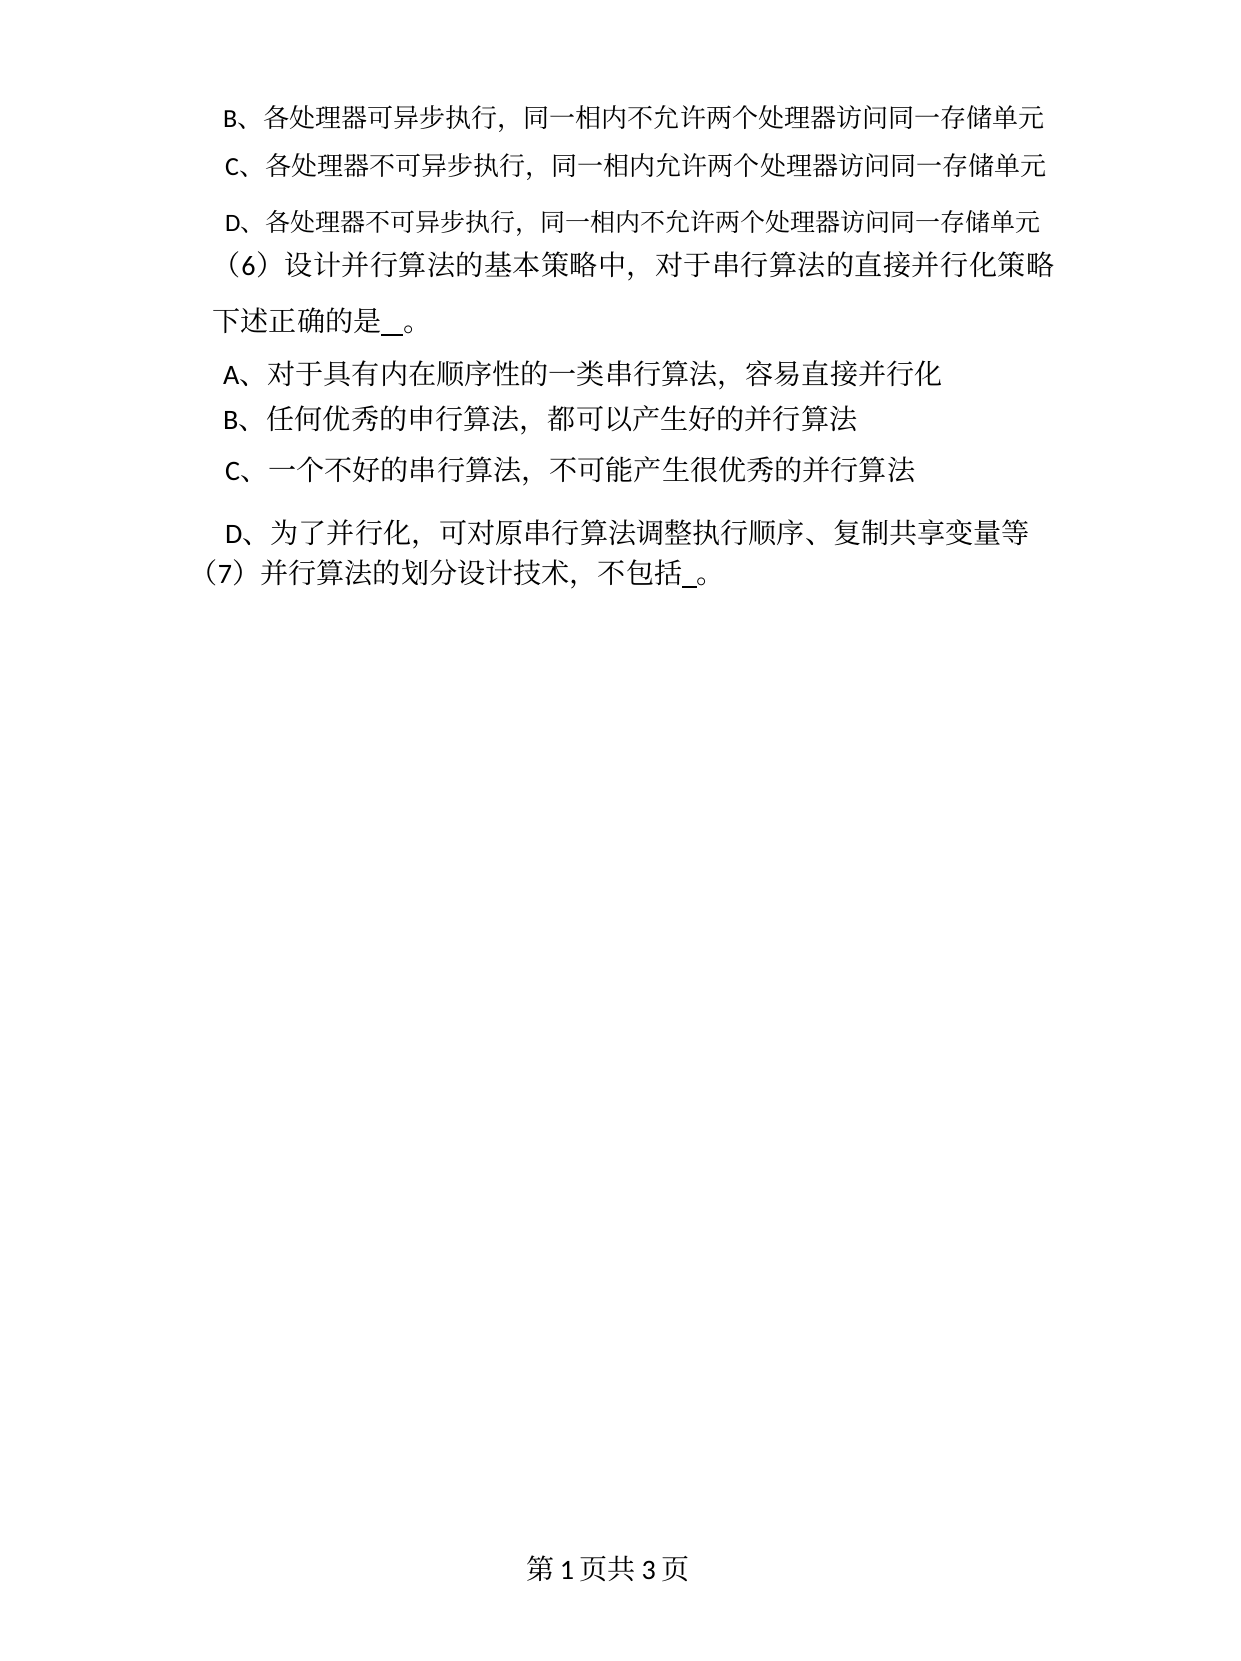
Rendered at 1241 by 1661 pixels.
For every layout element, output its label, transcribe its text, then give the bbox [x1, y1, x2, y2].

text A、对于具有内在顺序性的一类串行算法，容易直接并行化 [150, 299, 1065, 333]
text （7）并行算法的划分设计技术，不包括 。 [150, 486, 1065, 525]
text B、任何优秀的申行算法，都可以产生好的并行算法 [150, 339, 1065, 377]
text D、各处理器不可异步执行，同一相内不允许两个处理器访问同一存储单元 [150, 153, 1065, 188]
text （6）设计并行算法的基本策略中，对于串行算法的直接并行化策略，下述正确的是 。 [212, 192, 1055, 284]
text C、一个不好的串行算法，不可能产生很优秀的并行算法 [150, 392, 1065, 424]
text D、为了并行化，可对原串行算法调整执行顺序、复制共享变量等 [150, 454, 1065, 486]
text C、各处理器不可异步执行，同一相内允许两个处理器访问同一存储单元 [150, 100, 1065, 136]
